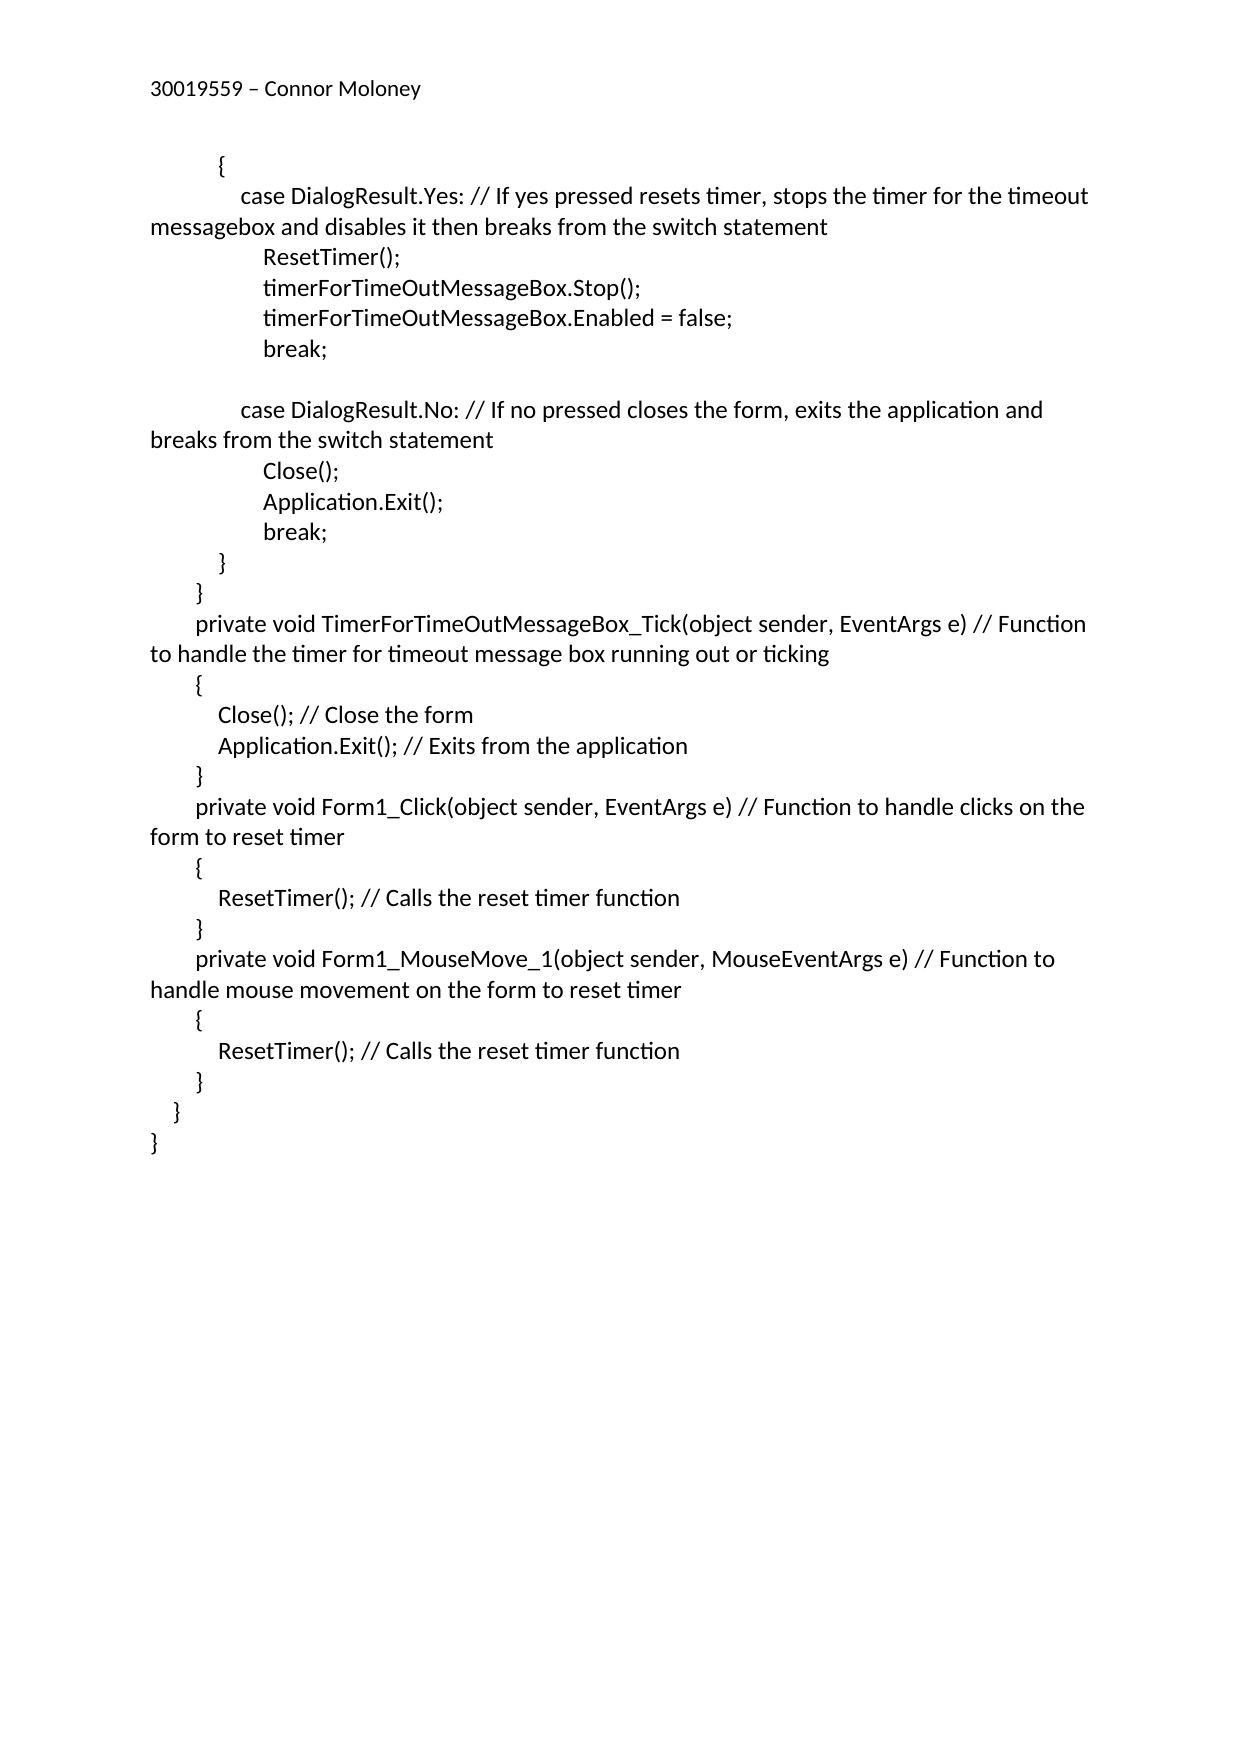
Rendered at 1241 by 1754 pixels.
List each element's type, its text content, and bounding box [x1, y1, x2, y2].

text } [150, 1096, 1090, 1127]
text Close(); [150, 455, 1090, 486]
text timerForTimeOutMessageBox.Enabled = false; [150, 303, 1090, 333]
text { [150, 669, 1090, 699]
text { [150, 852, 1090, 882]
text case DialogResult.No: // If no pressed closes the form, exits the application and breaks from the switch statement [150, 394, 1090, 455]
text private void Form1_MouseMove_1(object sender, MouseEventArgs e) // Function to handle mouse movement on the form to reset timer [150, 943, 1090, 1004]
text } [150, 1066, 1090, 1096]
text ResetTimer(); // Calls the reset timer function [150, 1035, 1090, 1066]
text ResetTimer(); // Calls the reset timer function [150, 882, 1090, 913]
text { [150, 150, 1090, 181]
text Close(); // Close the form [150, 699, 1090, 730]
text timerForTimeOutMessageBox.Stop(); [150, 272, 1090, 303]
text } [150, 760, 1090, 791]
text Application.Exit(); // Exits from the application [150, 730, 1090, 760]
text private void Form1_Click(object sender, EventArgs e) // Function to handle clicks on the form to reset timer [150, 791, 1090, 852]
text } [150, 1127, 1090, 1157]
text } [150, 913, 1090, 943]
text break; [150, 333, 1090, 364]
text ResetTimer(); [150, 242, 1090, 272]
text private void TimerForTimeOutMessageBox_Tick(object sender, EventArgs e) // Function to handle the timer for timeout message box running out or ticking [150, 608, 1090, 669]
text { [150, 1004, 1090, 1035]
text } [150, 577, 1090, 608]
text case DialogResult.Yes: // If yes pressed resets timer, stops the timer for the timeout messagebox and disables it then breaks from the switch statement [150, 181, 1090, 242]
text break; [150, 516, 1090, 547]
text Application.Exit(); [150, 486, 1090, 516]
text } [150, 547, 1090, 577]
